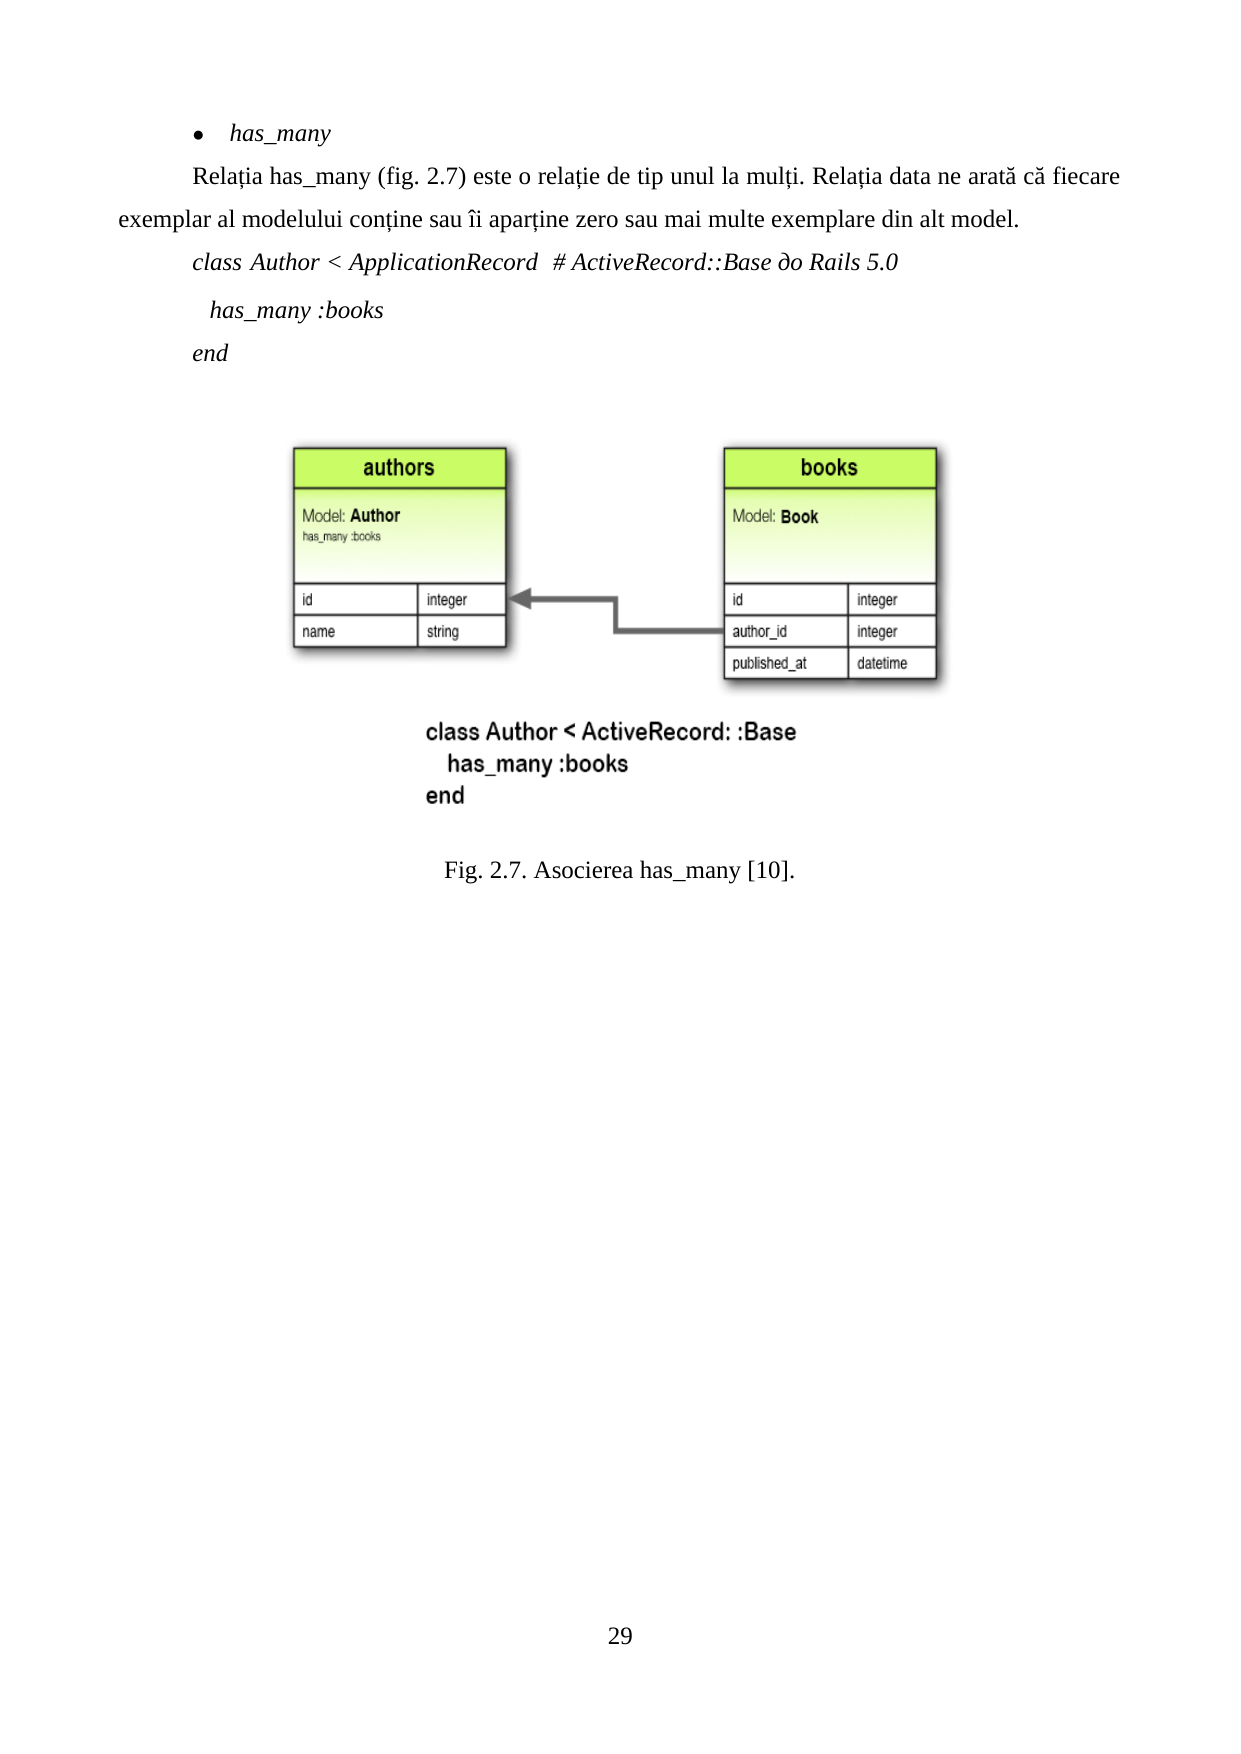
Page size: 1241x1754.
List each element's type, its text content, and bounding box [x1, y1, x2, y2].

text Fig. 2.7. Asocierea has_many [10]. [118, 855, 1084, 883]
picture [275, 424, 964, 841]
text Relația has_many (fig. 2.7) este o relație de tip unul la mulți. Relația data ne arată că fiecare exemplar al modelului conține sau îi aparține zero sau mai multe exemplare din alt model. [118, 161, 1122, 233]
text end [118, 338, 1122, 367]
text has_many :books [118, 295, 1122, 324]
text class Author < ApplicationRecord # ActiveRecord::Base до Rails 5.0 [118, 247, 1122, 276]
list has_many [192, 118, 1084, 147]
